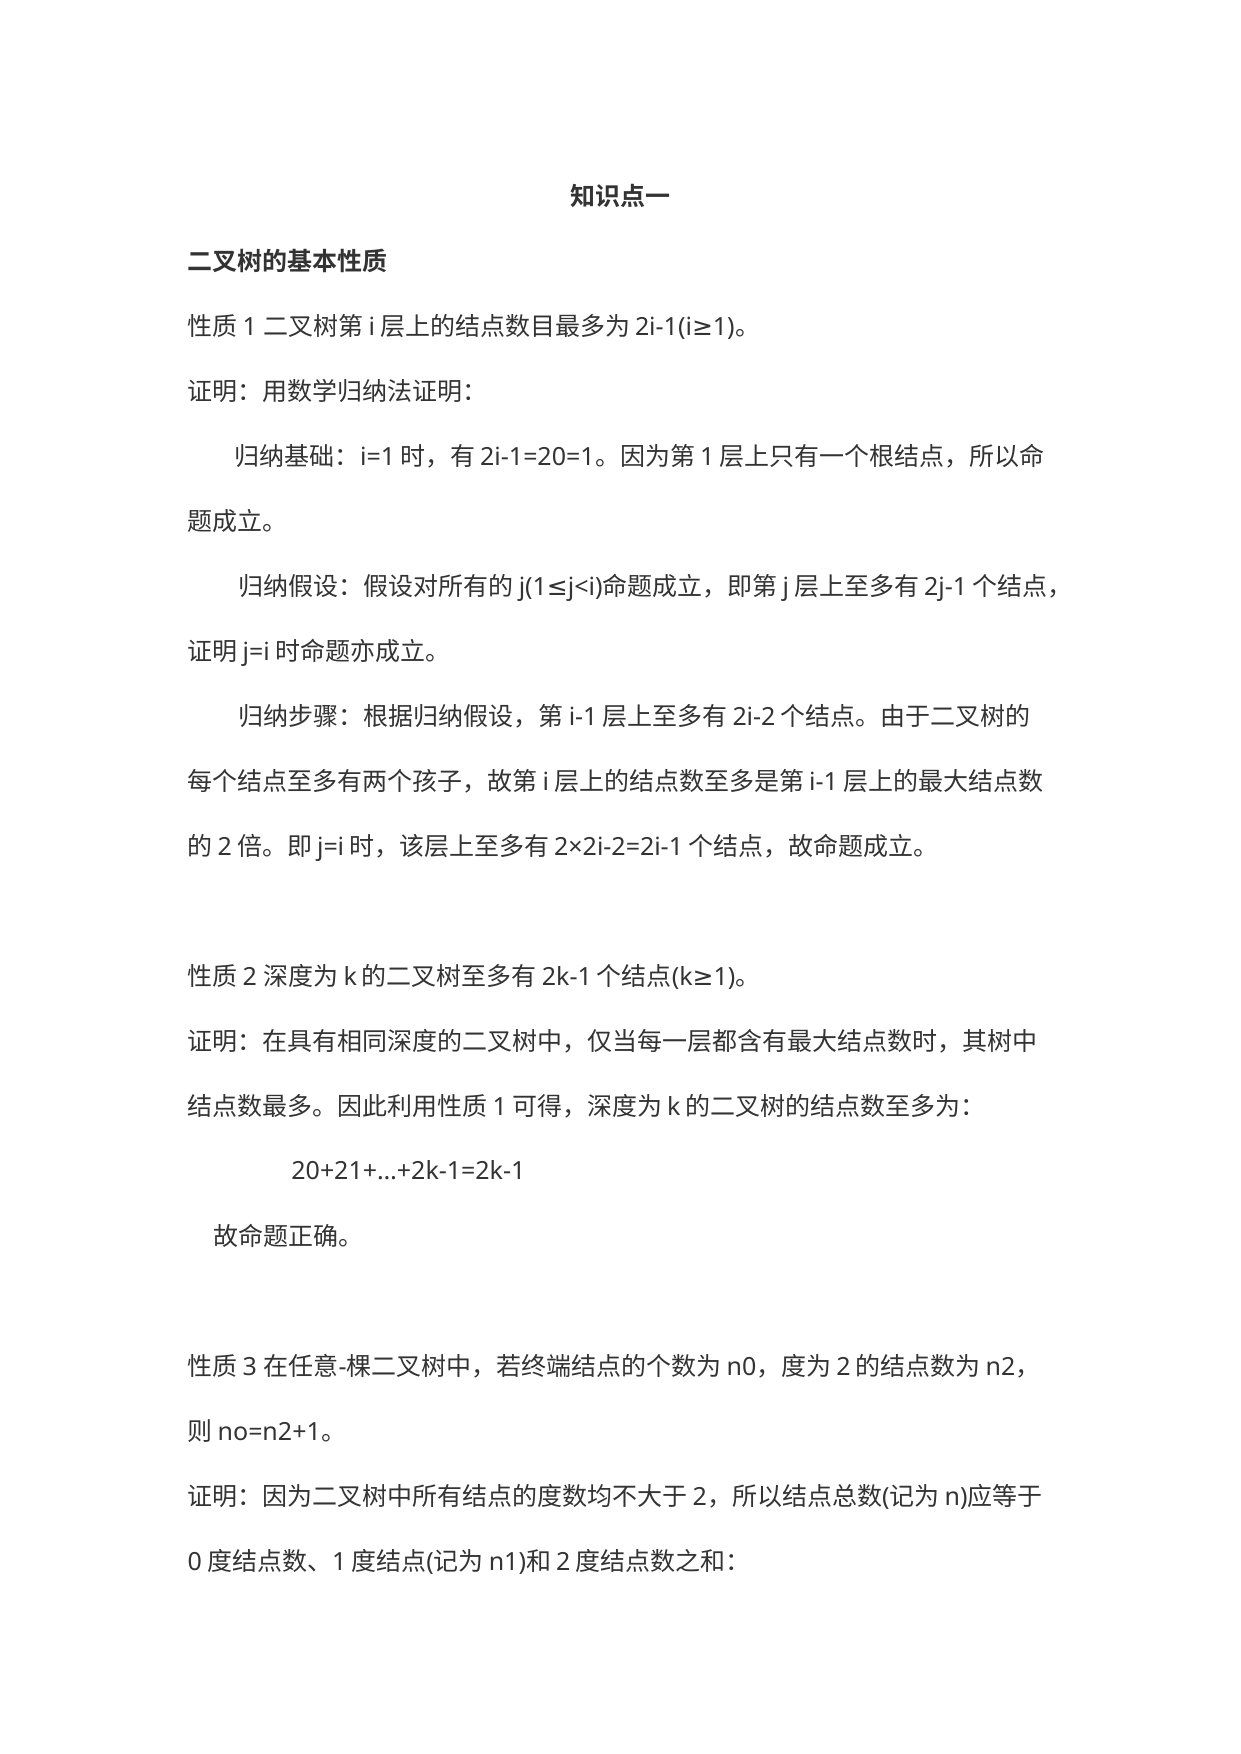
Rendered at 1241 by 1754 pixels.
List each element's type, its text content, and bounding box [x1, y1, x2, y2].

text 证明：在具有相同深度的二叉树中，仅当每一层都含有最大结点数时，其树中结点数最多。因此利用性质1可得，深度为k的二叉树的结点数至多为： [187, 1007, 1053, 1137]
text 性质2 深度为k的二叉树至多有2k-1个结点(k≥1)。 [187, 942, 1053, 1007]
text 证明：因为二叉树中所有结点的度数均不大于2，所以结点总数(记为n)应等于0度结点数、1度结点(记为n1)和2度结点数之和： [187, 1462, 1053, 1592]
text 知识点一 [187, 162, 1053, 227]
text 归纳基础：i=1时，有2i-1=20=1。因为第1层上只有一个根结点，所以命题成立。 [187, 422, 1053, 552]
text 二叉树的基本性质 [187, 227, 1053, 292]
text 20+21+…+2k-1=2k-1 [187, 1137, 1053, 1202]
text 证明：用数学归纳法证明： [187, 357, 1053, 422]
text 归纳假设：假设对所有的j(1≤j<i)命题成立，即第j层上至多有2j-1个结点，证明j=i时命题亦成立。 [187, 552, 1053, 682]
text 故命题正确。 [187, 1202, 1053, 1267]
text 归纳步骤：根据归纳假设，第i-1层上至多有2i-2个结点。由于二叉树的每个结点至多有两个孩子，故第i层上的结点数至多是第i-1层上的最大结点数的2倍。即j=i时，该层上至多有2×2i-2=2i-1个结点，故命题成立。 [187, 682, 1053, 877]
text 性质1 二叉树第i层上的结点数目最多为2i-1(i≥1)。 [187, 292, 1053, 357]
text 性质3 在任意-棵二叉树中，若终端结点的个数为n0，度为2的结点数为n2，则no=n2+1。 [187, 1332, 1053, 1462]
